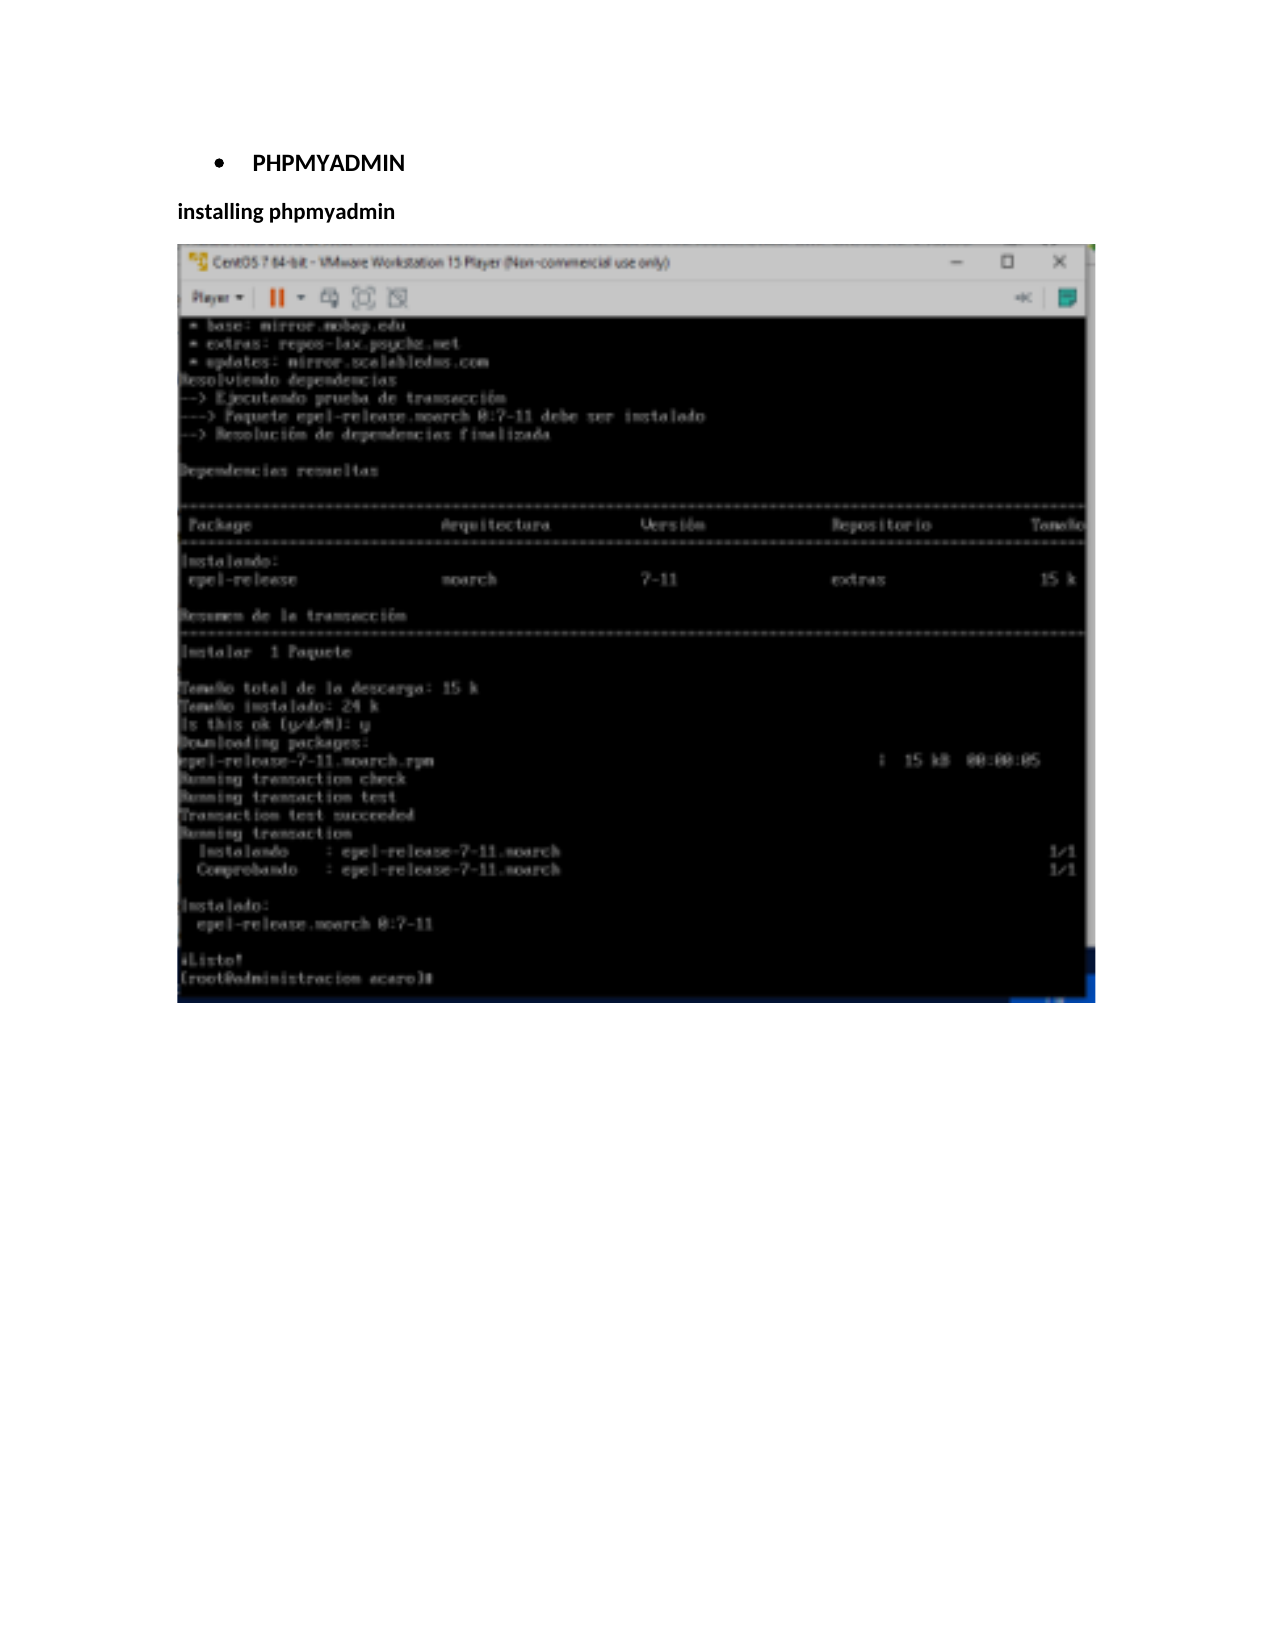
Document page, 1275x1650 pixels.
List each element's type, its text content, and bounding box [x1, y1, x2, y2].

list PHPMYADMIN [215, 148, 1098, 178]
picture [177, 244, 1096, 1003]
text installing phpmyadmin [177, 197, 1098, 225]
